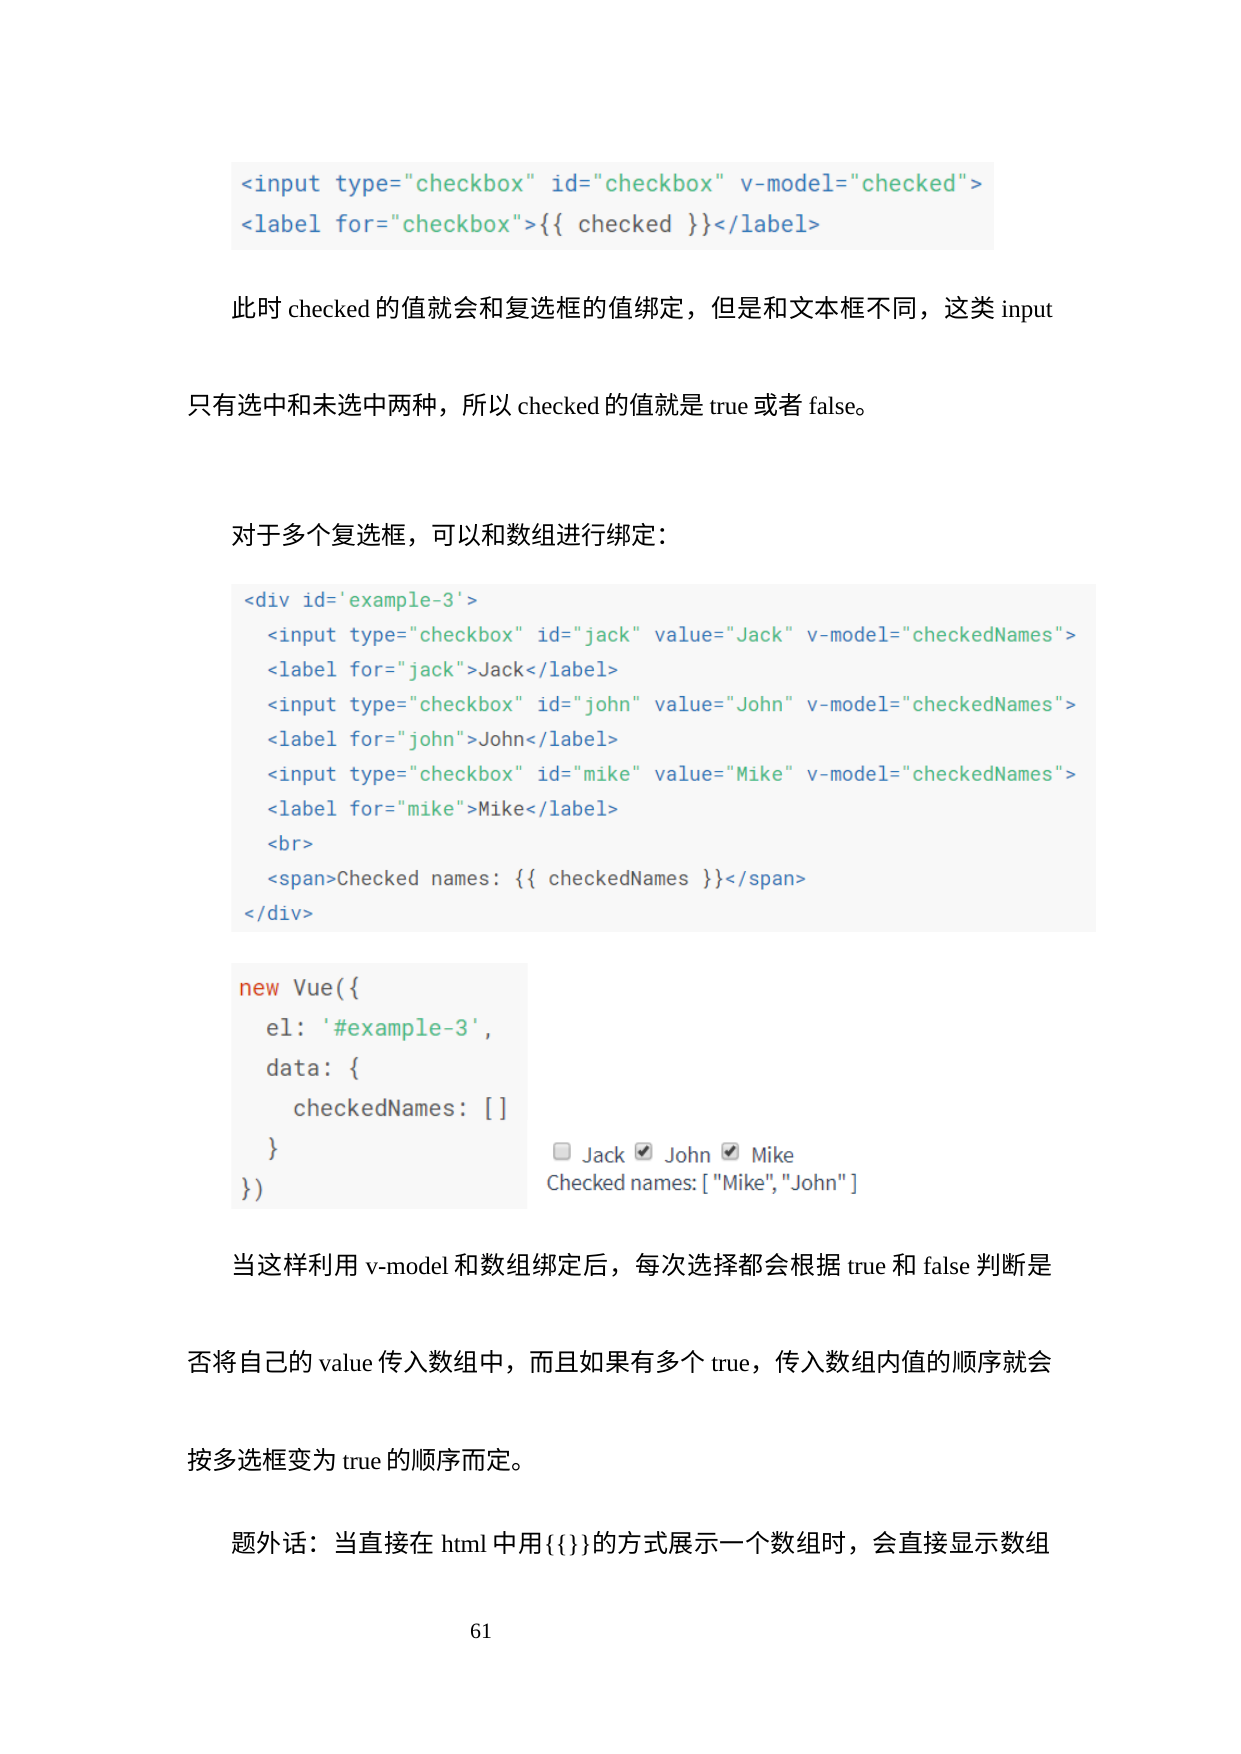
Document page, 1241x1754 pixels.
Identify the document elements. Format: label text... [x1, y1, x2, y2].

text 对于多个复选框，可以和数组进行绑定： [187, 501, 1053, 566]
text 当这样利用v-model和数组绑定后，每次选择都会根据true和false判断是否将自己的value传入数组中，而且如果有多个true，传入数组内值的顺序就会按多选框变为true的顺序而定。 [187, 1231, 1053, 1491]
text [187, 1509, 1053, 1574]
text 此时checked的值就会和复选框的值绑定，但是和文本框不同，这类input只有选中和未选中两种，所以checked的值就是true或者false。 [187, 274, 1053, 436]
picture [231, 963, 870, 1209]
picture [231, 584, 1096, 932]
picture [231, 162, 994, 250]
